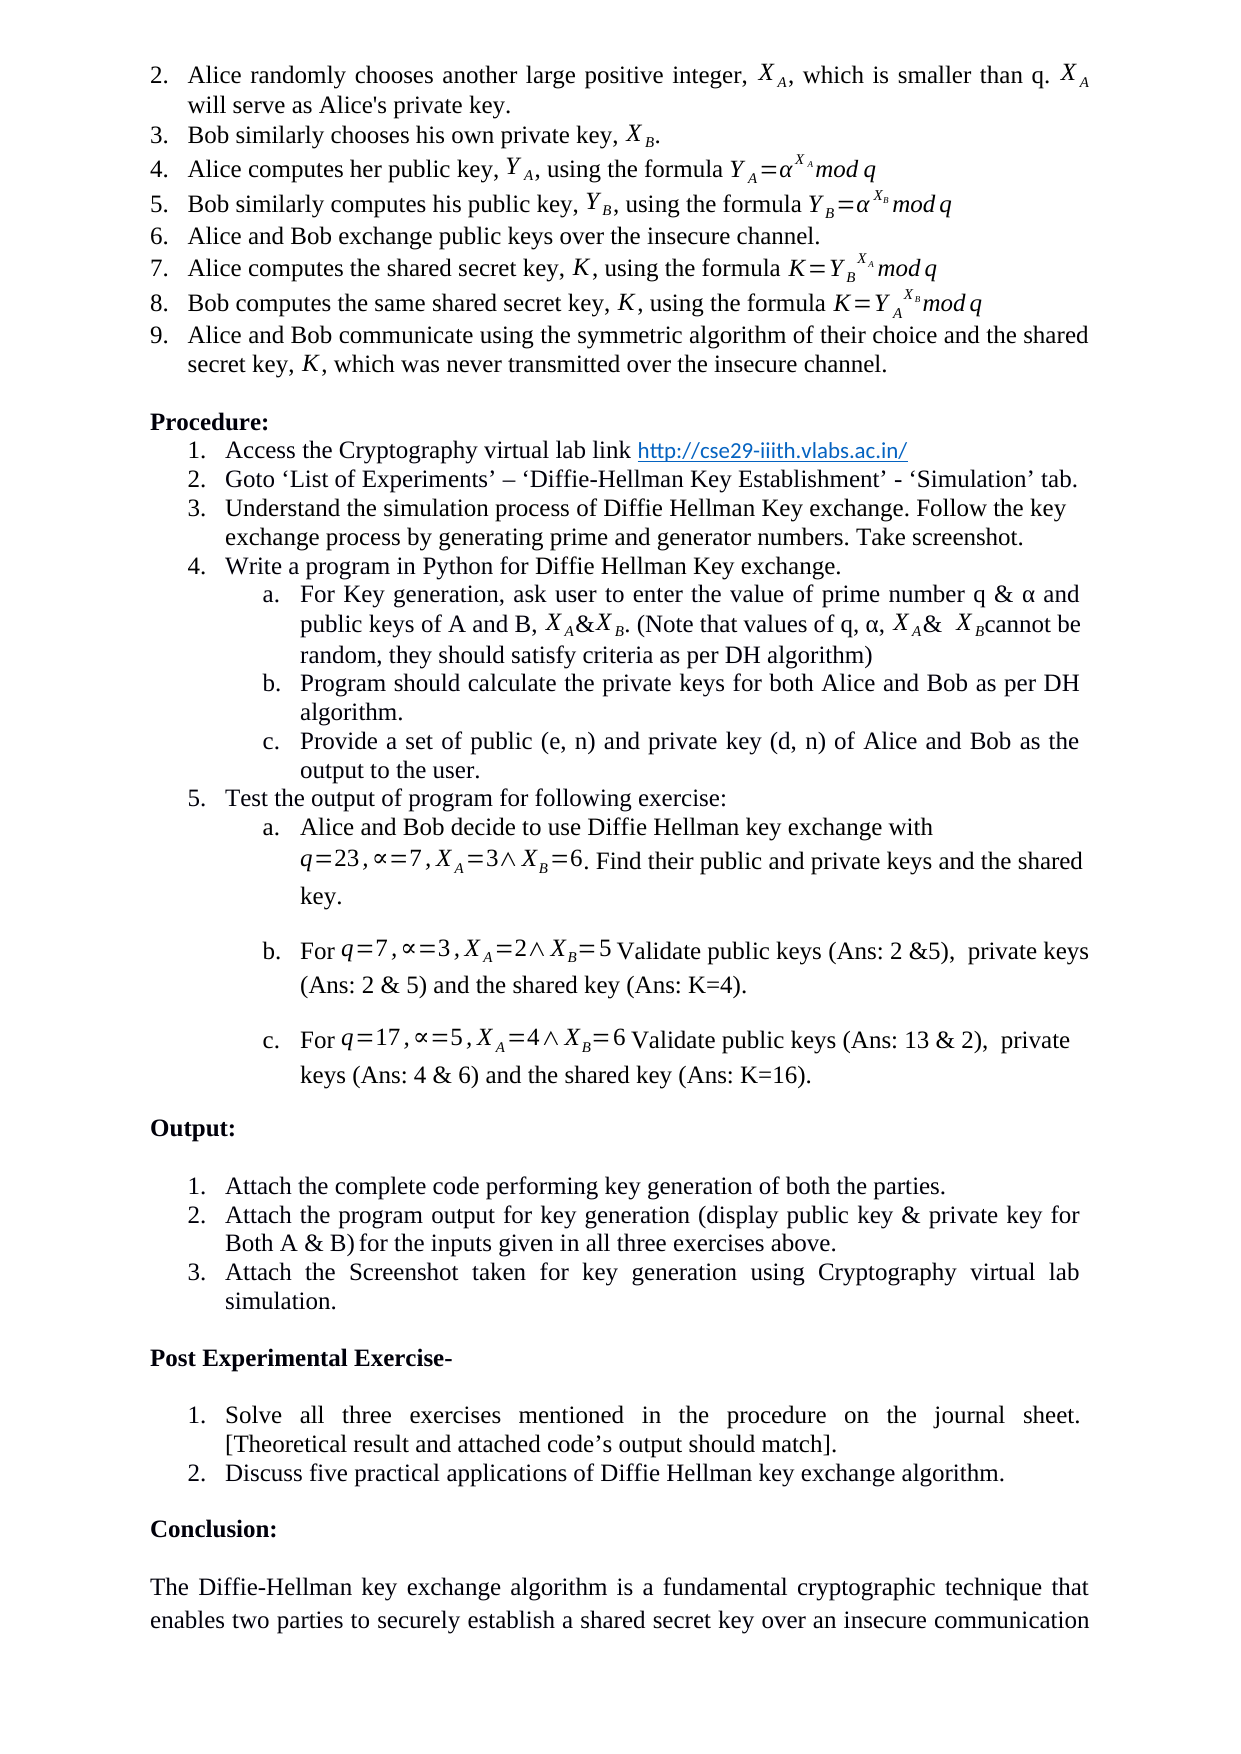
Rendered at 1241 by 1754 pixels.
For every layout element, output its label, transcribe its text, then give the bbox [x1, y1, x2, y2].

list Discuss five practical applications of Diffie Hellman key exchange algorithm. [187, 1458, 1081, 1487]
list Goto ‘List of Experiments’ – ‘Diffie-Hellman Key Establishment’ - ‘Simulation’ tab. [187, 464, 1090, 493]
list Alice computes her public key, , using the formula [150, 151, 1090, 186]
list Access the Cryptography virtual lab link http://cse29-iiith.vlabs.ac.in/ [187, 436, 1090, 464]
list Attach the program output for key generation (display public key & private key for Both A & B) for the inputs given in all three exercises above. [187, 1200, 1081, 1257]
text Procedure: [150, 407, 1090, 436]
list Bob similarly chooses his own private key, . [150, 119, 1090, 151]
list Alice computes the shared secret key, , using the formula [150, 250, 1090, 285]
list For Validate public keys (Ans: 13 & 2), private keys (Ans: 4 & 6) and the shared key (Ans: K=16). [262, 1024, 1090, 1088]
list Provide a set of public (e, n) and private key (d, n) of Alice and Bob as the output to the user. [262, 726, 1081, 783]
list Write a program in Python for Diffie Hellman Key exchange. [187, 551, 1090, 579]
list Alice randomly chooses another large positive integer, , which is smaller than q. will serve as Alice's private key. [150, 59, 1090, 119]
list Bob similarly computes his public key, , using the formula [150, 186, 1090, 221]
list Solve all three exercises mentioned in the procedure on the journal sheet. [Theoretical result and attached code’s output should match]. [187, 1400, 1081, 1458]
list Bob computes the same shared secret key, , using the formula [150, 285, 1090, 321]
list For Key generation, ask user to enter the value of prime number q & α and public keys of A and B, &. (Note that values of q, α, & cannot be random, they should satisfy criteria as per DH algorithm) [262, 579, 1081, 668]
list Attach the complete code performing key generation of both the parties. [187, 1171, 1081, 1200]
text Output: [150, 1113, 1090, 1142]
list Alice and Bob communicate using the symmetric algorithm of their choice and the shared secret key, , which was never transmitted over the insecure channel. [150, 321, 1090, 378]
text Conclusion: [150, 1514, 1090, 1543]
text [150, 1572, 1090, 1634]
list Attach the Screenshot taken for key generation using Cryptography virtual lab simulation. [187, 1257, 1081, 1315]
list Program should calculate the private keys for both Alice and Bob as per DH algorithm. [262, 668, 1081, 726]
list Test the output of program for following exercise: [187, 783, 1081, 812]
list For Validate public keys (Ans: 2 &5), private keys (Ans: 2 & 5) and the shared key (Ans: K=4). [262, 934, 1090, 999]
text Post Experimental Exercise- [150, 1343, 1090, 1372]
list Alice and Bob exchange public keys over the insecure channel. [150, 221, 1090, 250]
list Alice and Bob decide to use Diffie Hellman key exchange with. Find their public and private keys and the shared key. [262, 812, 1090, 909]
list Understand the simulation process of Diffie Hellman Key exchange. Follow the key exchange process by generating prime and generator numbers. Take screenshot. [187, 493, 1090, 551]
